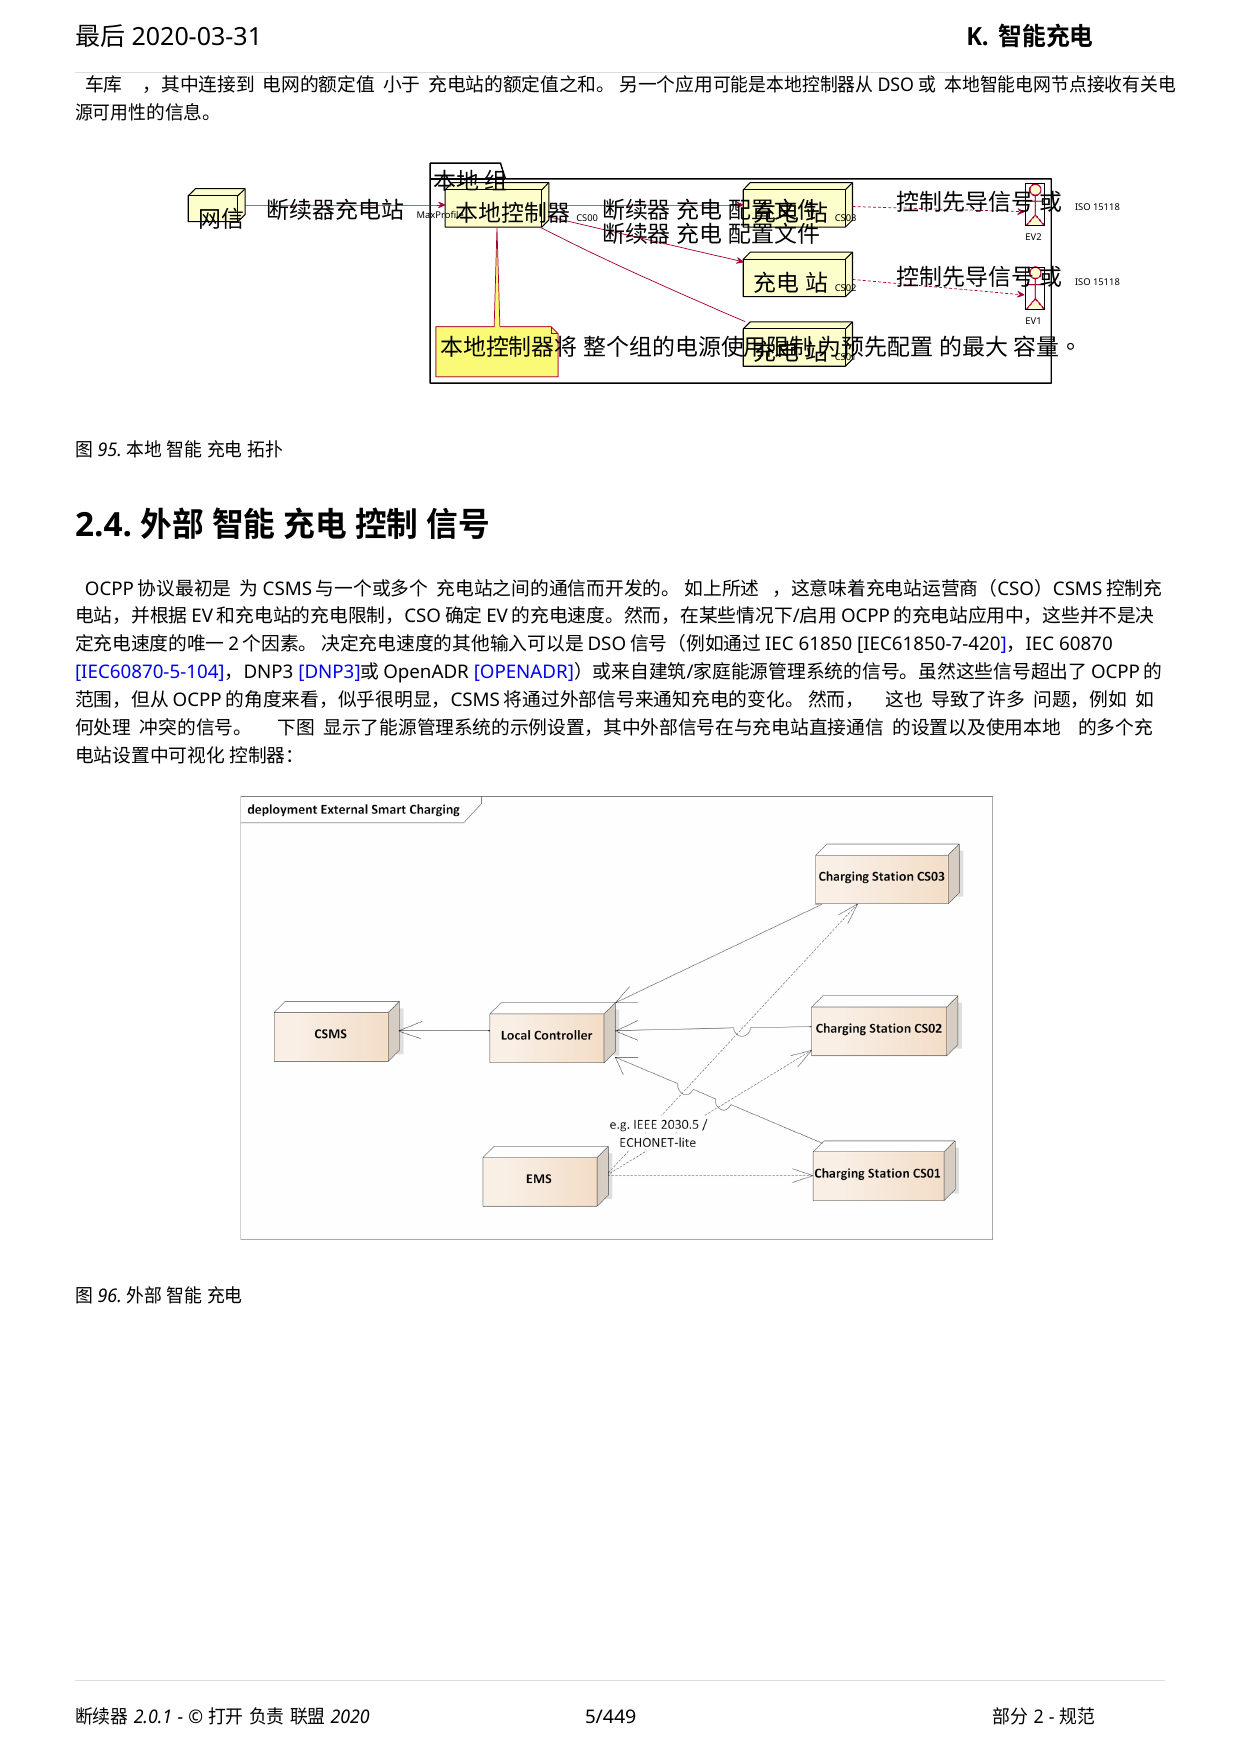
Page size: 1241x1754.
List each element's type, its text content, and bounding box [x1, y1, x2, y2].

text 车库 ，其中连接到 电网的额定值 小于 充电站的额定值之和。 另一个应用可能是本地控制器从 DSO 或 本地智能电网节点接收有关电源可用性的信息。 [75, 69, 1178, 125]
text 图 95. 本地 智能 充电 拓扑 [75, 436, 1178, 462]
picture [1026, 184, 1044, 225]
picture [1026, 268, 1044, 309]
text 图 96. 外部 智能 充电 [75, 1282, 1178, 1308]
subtitle 外部 智能 充电 控制 信号 [75, 501, 1178, 546]
picture [240, 796, 993, 1240]
text OCPP协议最初是 为CSMS与一个或多个 充电站之间的通信而开发的。 如上所述 ，这意味着充电站运营商（CSO）CSMS控制充电站，并根据EV和充电站的充电限制，CSO确定EV的充电速度。然而，在某些情况下/启用OCPP的充电站应用中，这些并不是决定充电速度的唯一2个因素。 决定充电速度的其他输入可以是DSO信号（例如通过IEC 61850 [IEC61850-7-420]，IEC 60870 [IEC60870-5-104]，DNP3 [DNP3]或OpenADR [OPENADR]）或来自建筑/家庭能源管理系统的信号。虽然这些信号超出了OCPP的范围，但从OCPP的角度来看，似乎很明显，CSMS将通过外部信号来通知充电的变化。 然而， 这也 导致了许多 问题，例如 如何处理 冲突的信号。 下图 显示了能源管理系统的示例设置，其中外部信号在与充电站直接通信 的设置以及使用本地 的多个充电站设置中可视化 控制器： [75, 573, 1163, 768]
